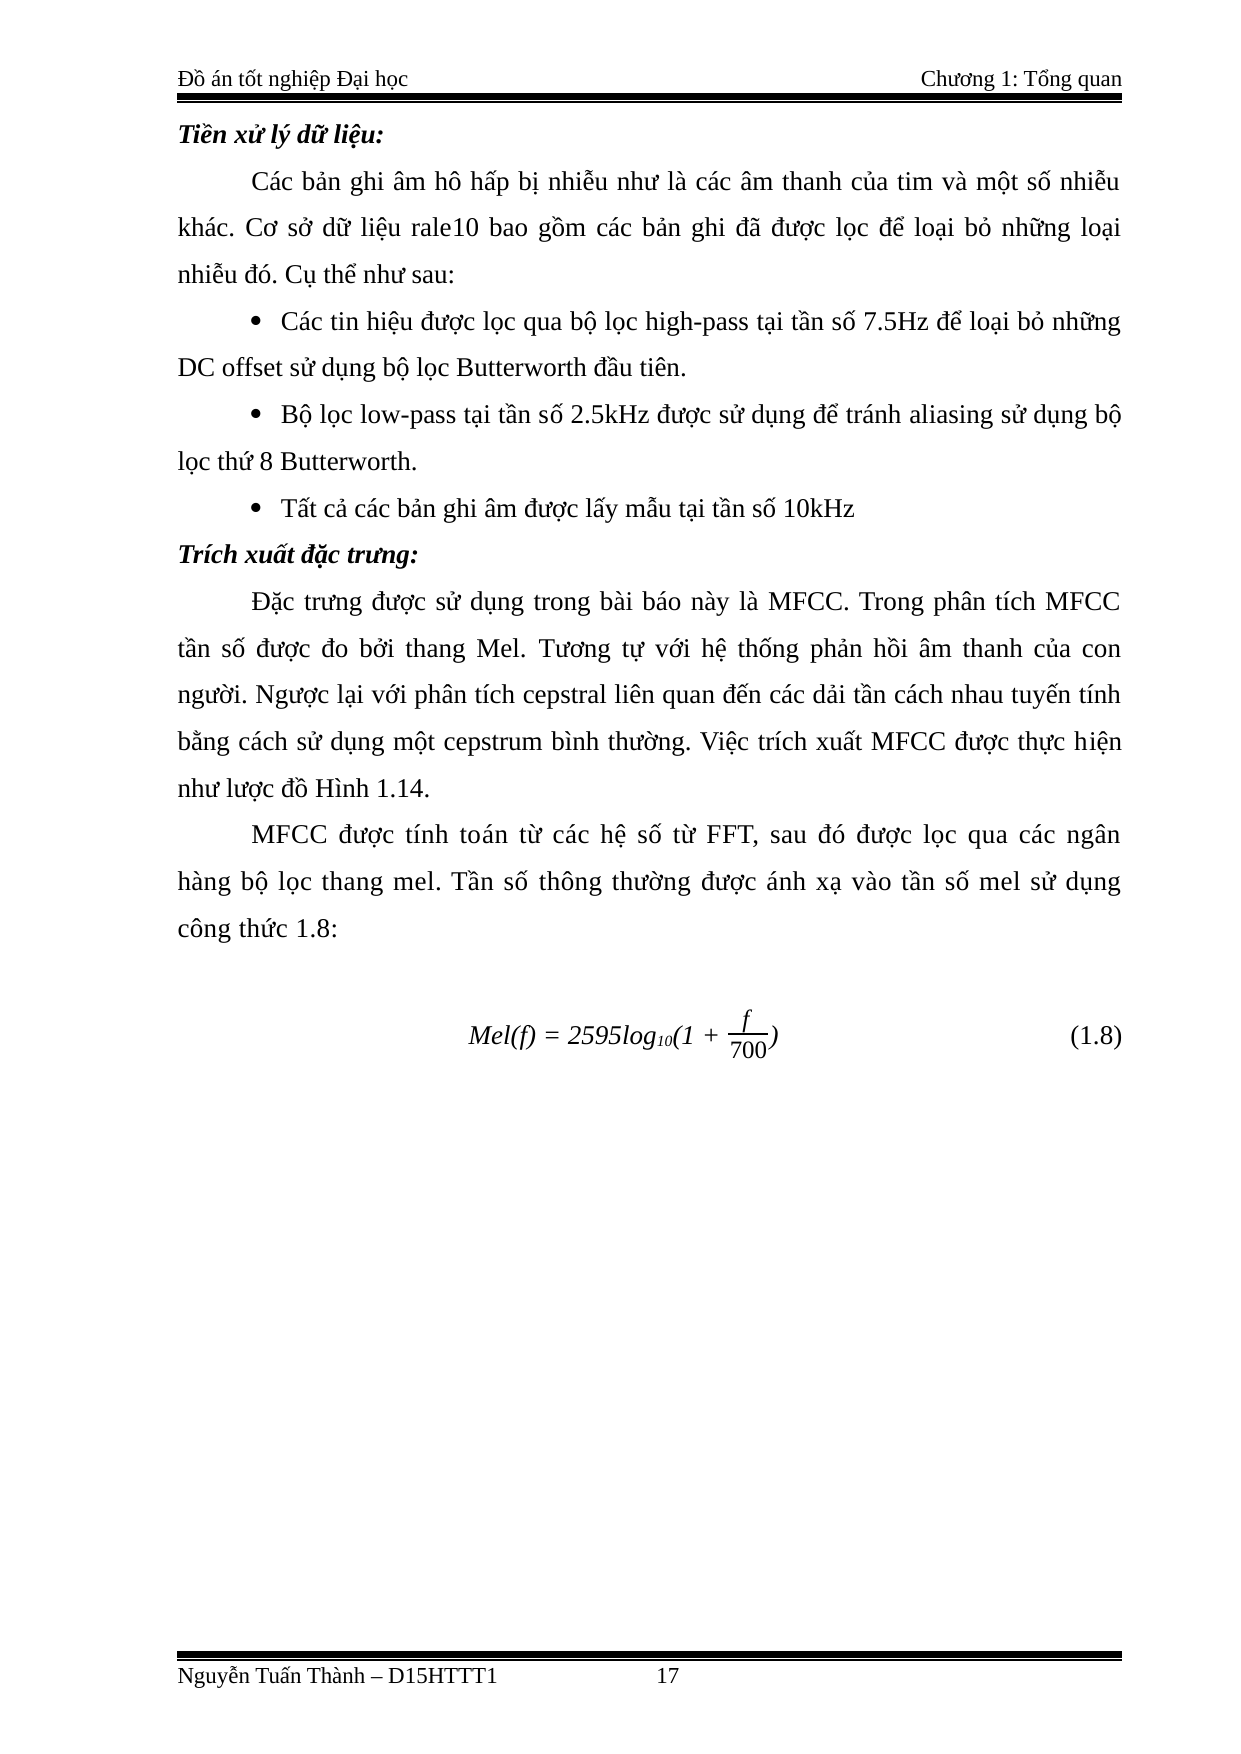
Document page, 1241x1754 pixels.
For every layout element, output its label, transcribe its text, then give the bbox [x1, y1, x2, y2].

text Trích xuất đặc trưng: [177, 538, 1122, 570]
list Bộ lọc low-pass tại tần số 2.5kHz được sử dụng để tránh aliasing sử dụng bộ lọc thứ 8 Butterworth. [177, 398, 1122, 476]
text Đặc trưng được sử dụng trong bài báo này là MFCC. Trong phân tích MFCC tần số được đo bởi thang Mel. Tương tự với hệ thống phản hồi âm thanh của con người. Ngược lại với phân tích cepstral liên quan đến các dải tần cách nhau tuyến tính bằng cách sử dụng một cepstrum bình thường. Việc trích xuất MFCC được thực hiện như lược đồ Hình 1.14. [177, 585, 1122, 803]
text Mel(f) = 2595log10(1 + ) (1.8) [327, 1005, 1122, 1064]
list Các tin hiệu được lọc qua bộ lọc high-pass tại tần số 7.5Hz để loại bỏ những DC offset sử dụng bộ lọc Butterworth đầu tiên. [177, 305, 1122, 383]
list Tất cả các bản ghi âm được lấy mẫu tại tần số 10kHz [177, 492, 1122, 523]
text Tiền xử lý dữ liệu: [177, 118, 1122, 149]
text MFCC được tính toán từ các hệ số từ FFT, sau đó được lọc qua các ngân hàng bộ lọc thang mel. Tần số thông thường được ánh xạ vào tần số mel sử dụng công thức 1.8: [177, 818, 1122, 943]
text Các bản ghi âm hô hấp bị nhiễu như là các âm thanh của tim và một số nhiễu khác. Cơ sở dữ liệu rale bao gồm các bản ghi đã được lọc để loại bỏ những loại nhiễu đó. Cụ thể như sau: [177, 165, 1122, 289]
